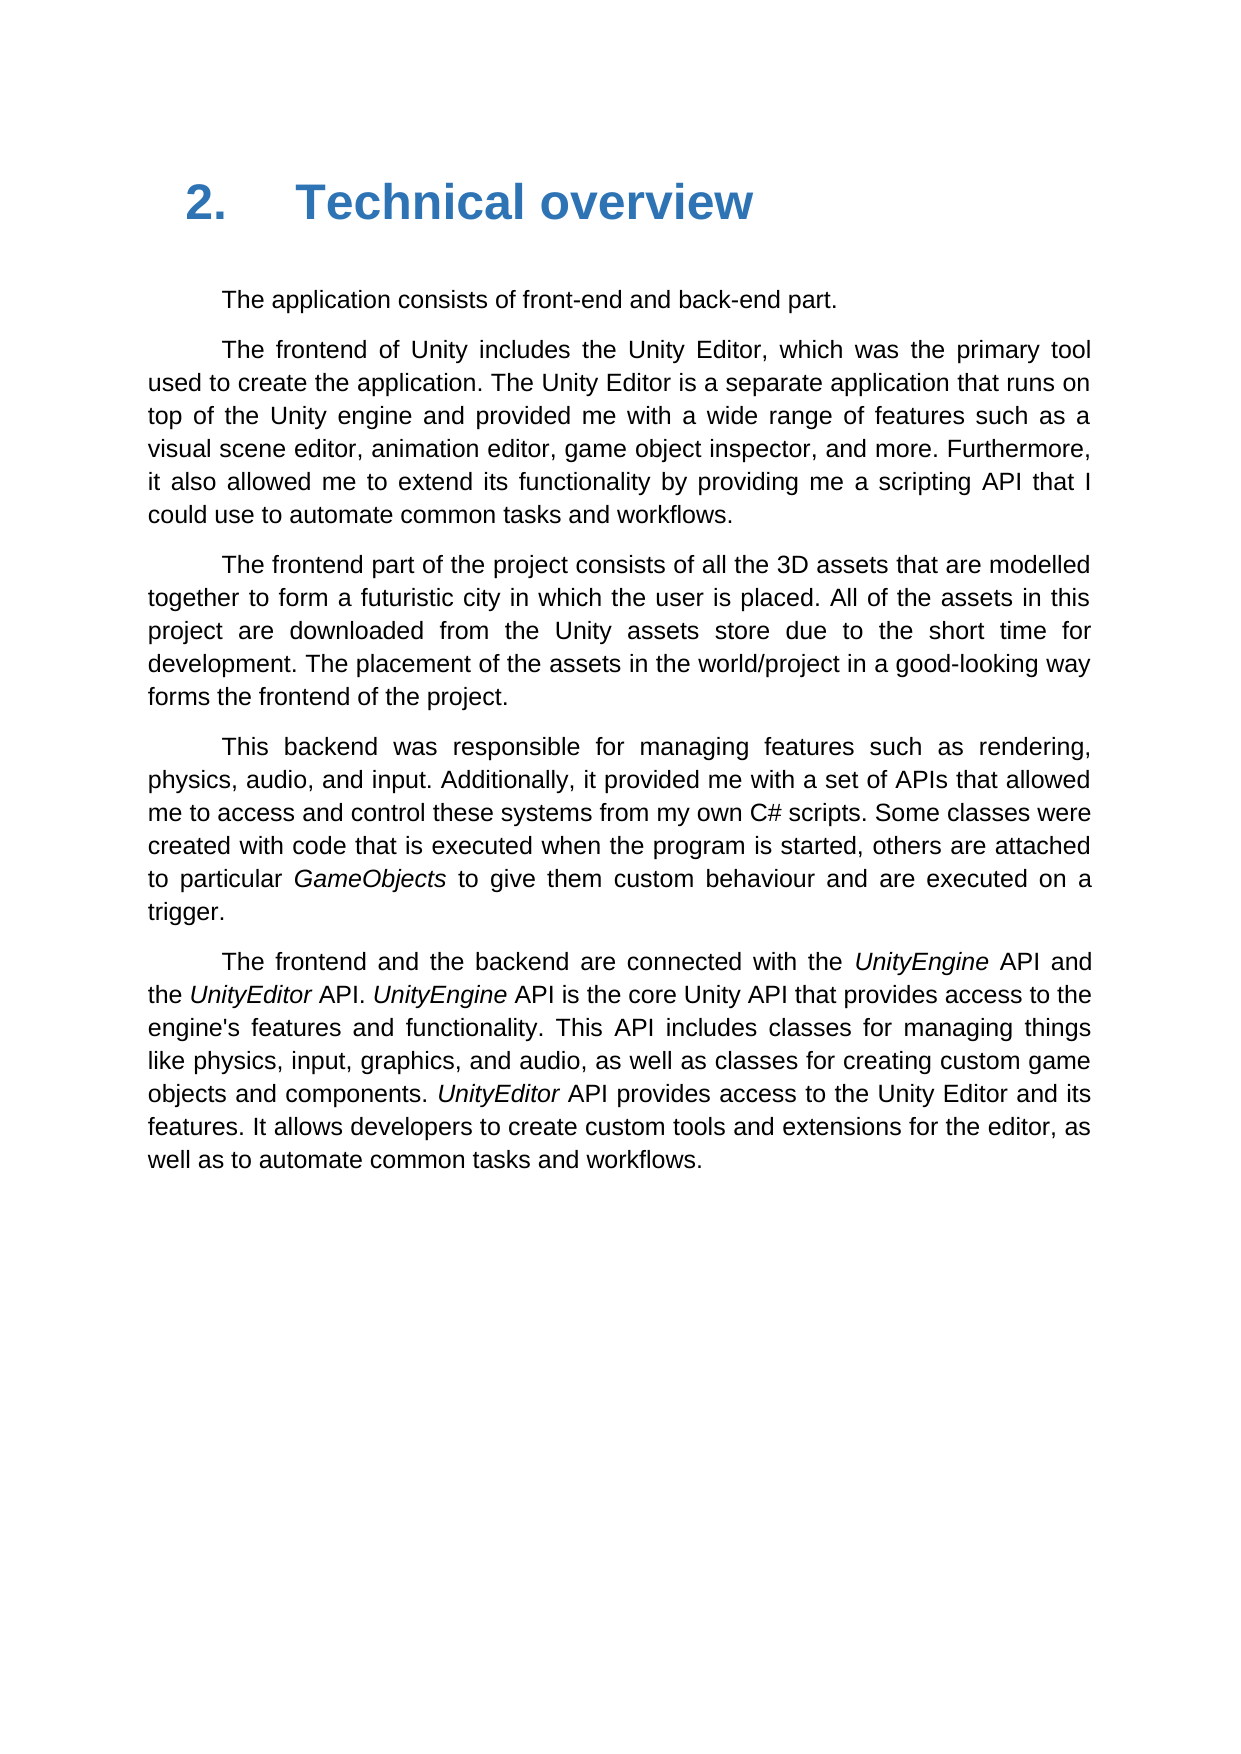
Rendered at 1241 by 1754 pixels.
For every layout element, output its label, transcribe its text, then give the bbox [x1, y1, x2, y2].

text The frontend of Unity includes the Unity Editor, which was the primary tool used to create the application. The Unity Editor is a separate application that runs on top of the Unity engine and provided me with a wide range of features such as a visual scene editor, animation editor, game object inspector, and more. Furthermore, it also allowed me to extend its functionality by providing me a scripting API that I could use to automate common tasks and workflows. [148, 335, 1093, 529]
subtitle Technical overview [185, 173, 1093, 230]
text The frontend part of the project consists of all the 3D assets that are modelled together to form a futuristic city in which the user is placed. All of the assets in this project are downloaded from the Unity assets store due to the short time for development. The placement of the assets in the world/project in a good-looking way forms the frontend of the project. [148, 550, 1093, 711]
text This backend was responsible for managing features such as rendering, physics, audio, and input. Additionally, it provided me with a set of APIs that allowed me to access and control these systems from my own C# scripts. Some classes were created with code that is executed when the program is started, others are attached to particular GameObjects to give them custom behaviour and are executed on a trigger. [148, 732, 1093, 926]
text The application consists of front-end and back-end part. [148, 286, 1093, 314]
text The frontend and the backend are connected with the UnityEngine API and the UnityEditor API. UnityEngine API is the core Unity API that provides access to the engine's features and functionality. This API includes classes for managing things like physics, input, graphics, and audio, as well as classes for creating custom game objects and components. UnityEditor API provides access to the Unity Editor and its features. It allows developers to create custom tools and extensions for the editor, as well as to automate common tasks and workflows. [148, 947, 1093, 1173]
